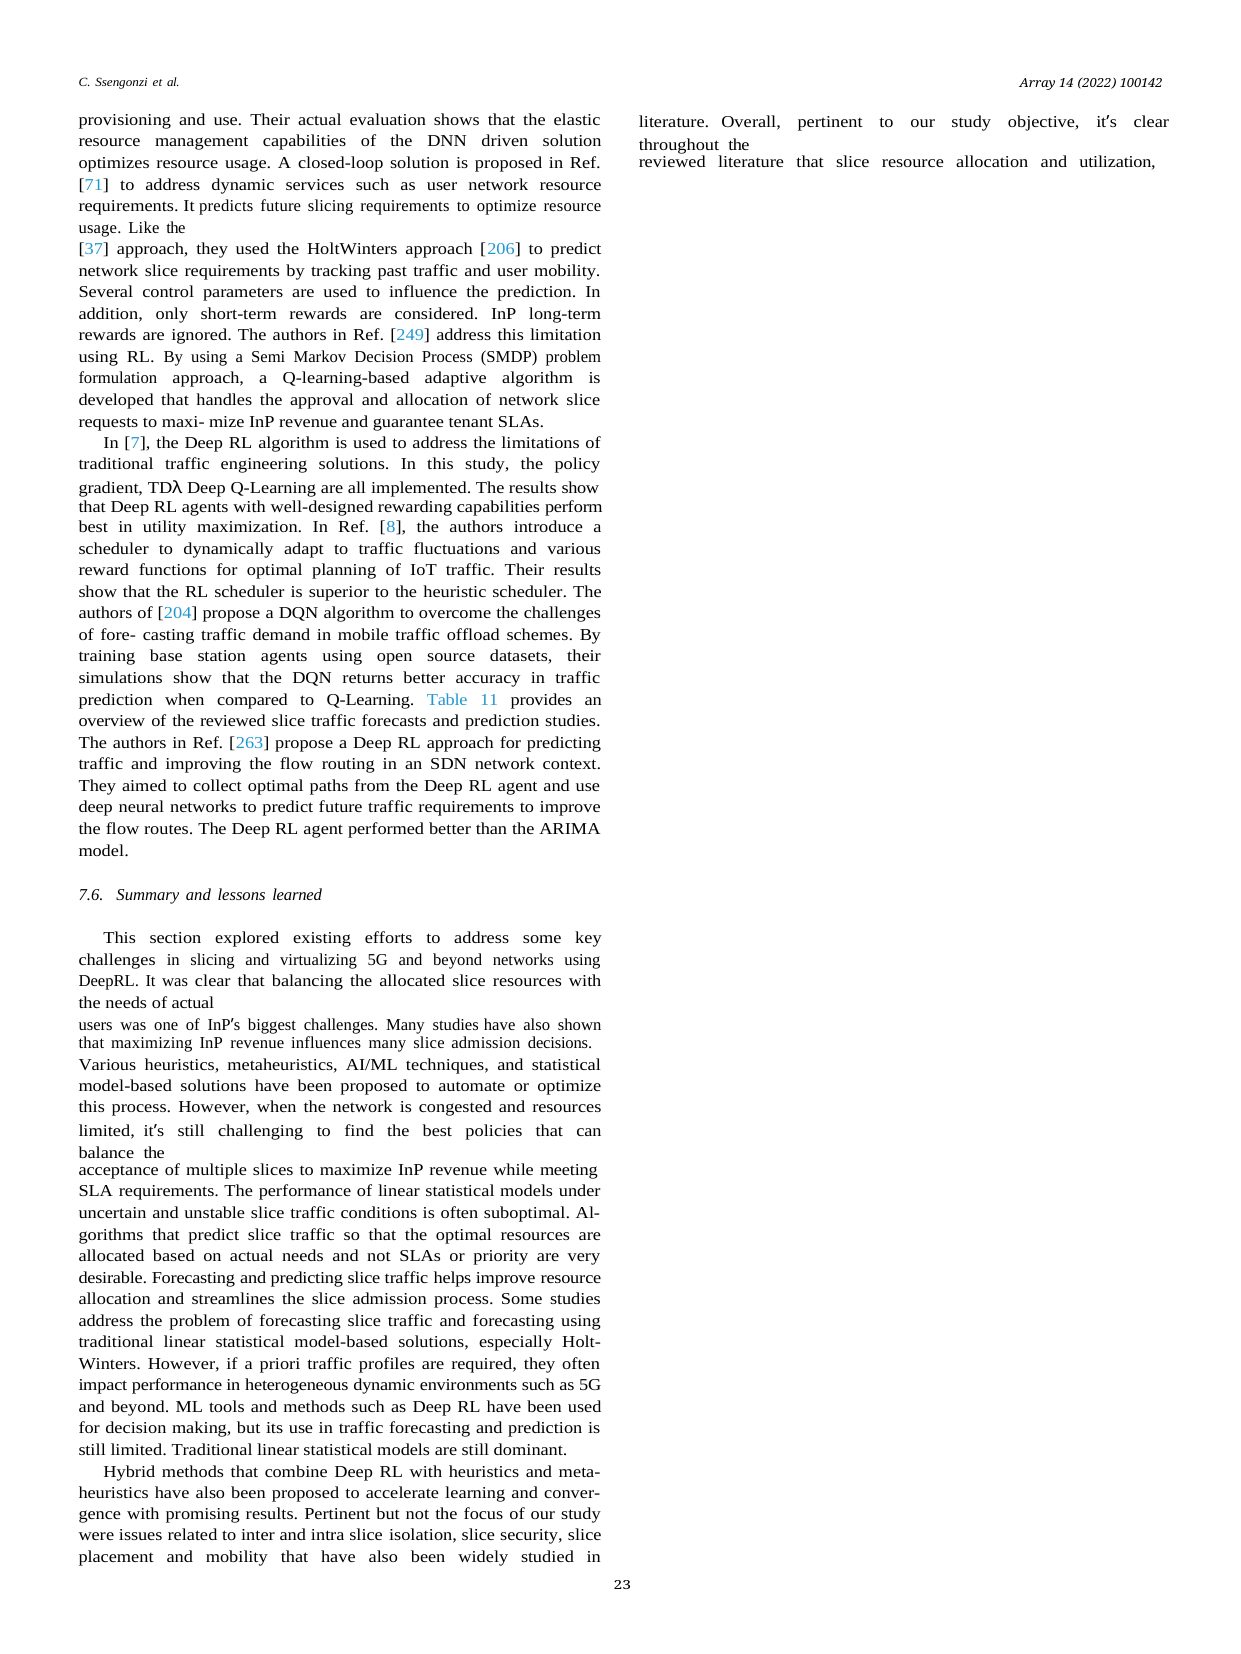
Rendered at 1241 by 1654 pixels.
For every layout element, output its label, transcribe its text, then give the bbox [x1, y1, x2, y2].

text Various heuristics, metaheuristics, AI/ML techniques, and statistical model-based solutions have been proposed to automate or optimize this process. However, when the network is congested and resources limited, it’s still challenging to find the best policies that can balance the [78, 1055, 601, 1162]
text acceptance of multiple slices to maximize InP revenue while meeting [78, 1164, 605, 1178]
text that Deep RL agents with well-designed rewarding capabilities perform [78, 500, 605, 515]
text users was one of InP’s biggest challenges. Many studies have also shown that maximizing InP revenue influences many slice admission decisions. [78, 1014, 601, 1052]
list Summary and lessons learned [78, 884, 605, 903]
text reviewed literature that slice resource allocation and utilization, [638, 156, 1173, 170]
text provisioning and use. Their actual evaluation shows that the elastic resource management capabilities of the DNN driven solution optimizes resource usage. A closed-loop solution is proposed in Ref. [71] to address dynamic services such as user network resource requirements. It predicts future slicing requirements to optimize resource usage. Like the [78, 109, 601, 237]
text In [7], the Deep RL algorithm is used to address the limitations of traditional traffic engineering solutions. In this study, the policy gradient, TDλ Deep Q-Learning are all implemented. The results show [78, 433, 601, 498]
text Hybrid methods that combine Deep RL with heuristics and meta- heuristics have also been proposed to accelerate learning and conver- gence with promising results. Pertinent but not the focus of our study were issues related to inter and intra slice isolation, slice security, slice placement and mobility that have also been widely studied in literature. Overall, pertinent to our study objective, it’s clear throughout the [78, 1461, 601, 1566]
text best in utility maximization. In Ref. [8], the authors introduce a scheduler to dynamically adapt to traffic fluctuations and various reward functions for optimal planning of IoT traffic. Their results show that the RL scheduler is superior to the heuristic scheduler. The authors of [204] propose a DQN algorithm to overcome the challenges of fore- casting traffic demand in mobile traffic offload schemes. By training base station agents using open source datasets, their simulations show that the DQN returns better accuracy in traffic prediction when compared to Q-Learning. Table 11 provides an overview of the reviewed slice traffic forecasts and prediction studies. The authors in Ref. [263] propose a Deep RL approach for predicting traffic and improving the flow routing in an SDN network context. They aimed to collect optimal paths from the Deep RL agent and use deep neural networks to predict future traffic requirements to improve the flow routes. The Deep RL agent performed better than the ARIMA model. [78, 517, 601, 859]
text This section explored existing efforts to address some key challenges in slicing and virtualizing 5G and beyond networks using DeepRL. It was clear that balancing the allocated slice resources with the needs of actual [78, 928, 601, 1012]
text [37] approach, they used the HoltWinters approach [206] to predict network slice requirements by tracking past traffic and user mobility. Several control parameters are used to influence the prediction. In addition, only short-term rewards are considered. InP long-term rewards are ignored. The authors in Ref. [249] address this limitation using RL. By using a Semi Markov Decision Process (SMDP) problem formulation approach, a Q-learning-based adaptive algorithm is developed that handles the approval and allocation of network slice requests to maxi- mize InP revenue and guarantee tenant SLAs. [78, 239, 601, 431]
text SLA requirements. The performance of linear statistical models under uncertain and unstable slice traffic conditions is often suboptimal. Al- gorithms that predict slice traffic so that the optimal resources are allocated based on actual needs and not SLAs or priority are very desirable. Forecasting and predicting slice traffic helps improve resource allocation and streamlines the slice admission process. Some studies address the problem of forecasting slice traffic and forecasting using traditional linear statistical model-based solutions, especially Holt- Winters. However, if a priori traffic profiles are required, they often impact performance in heterogeneous dynamic environments such as 5G and beyond. ML tools and methods such as Deep RL have been used for decision making, but its use in traffic forecasting and prediction is still limited. Traditional linear statistical models are still dominant. [78, 1181, 601, 1459]
